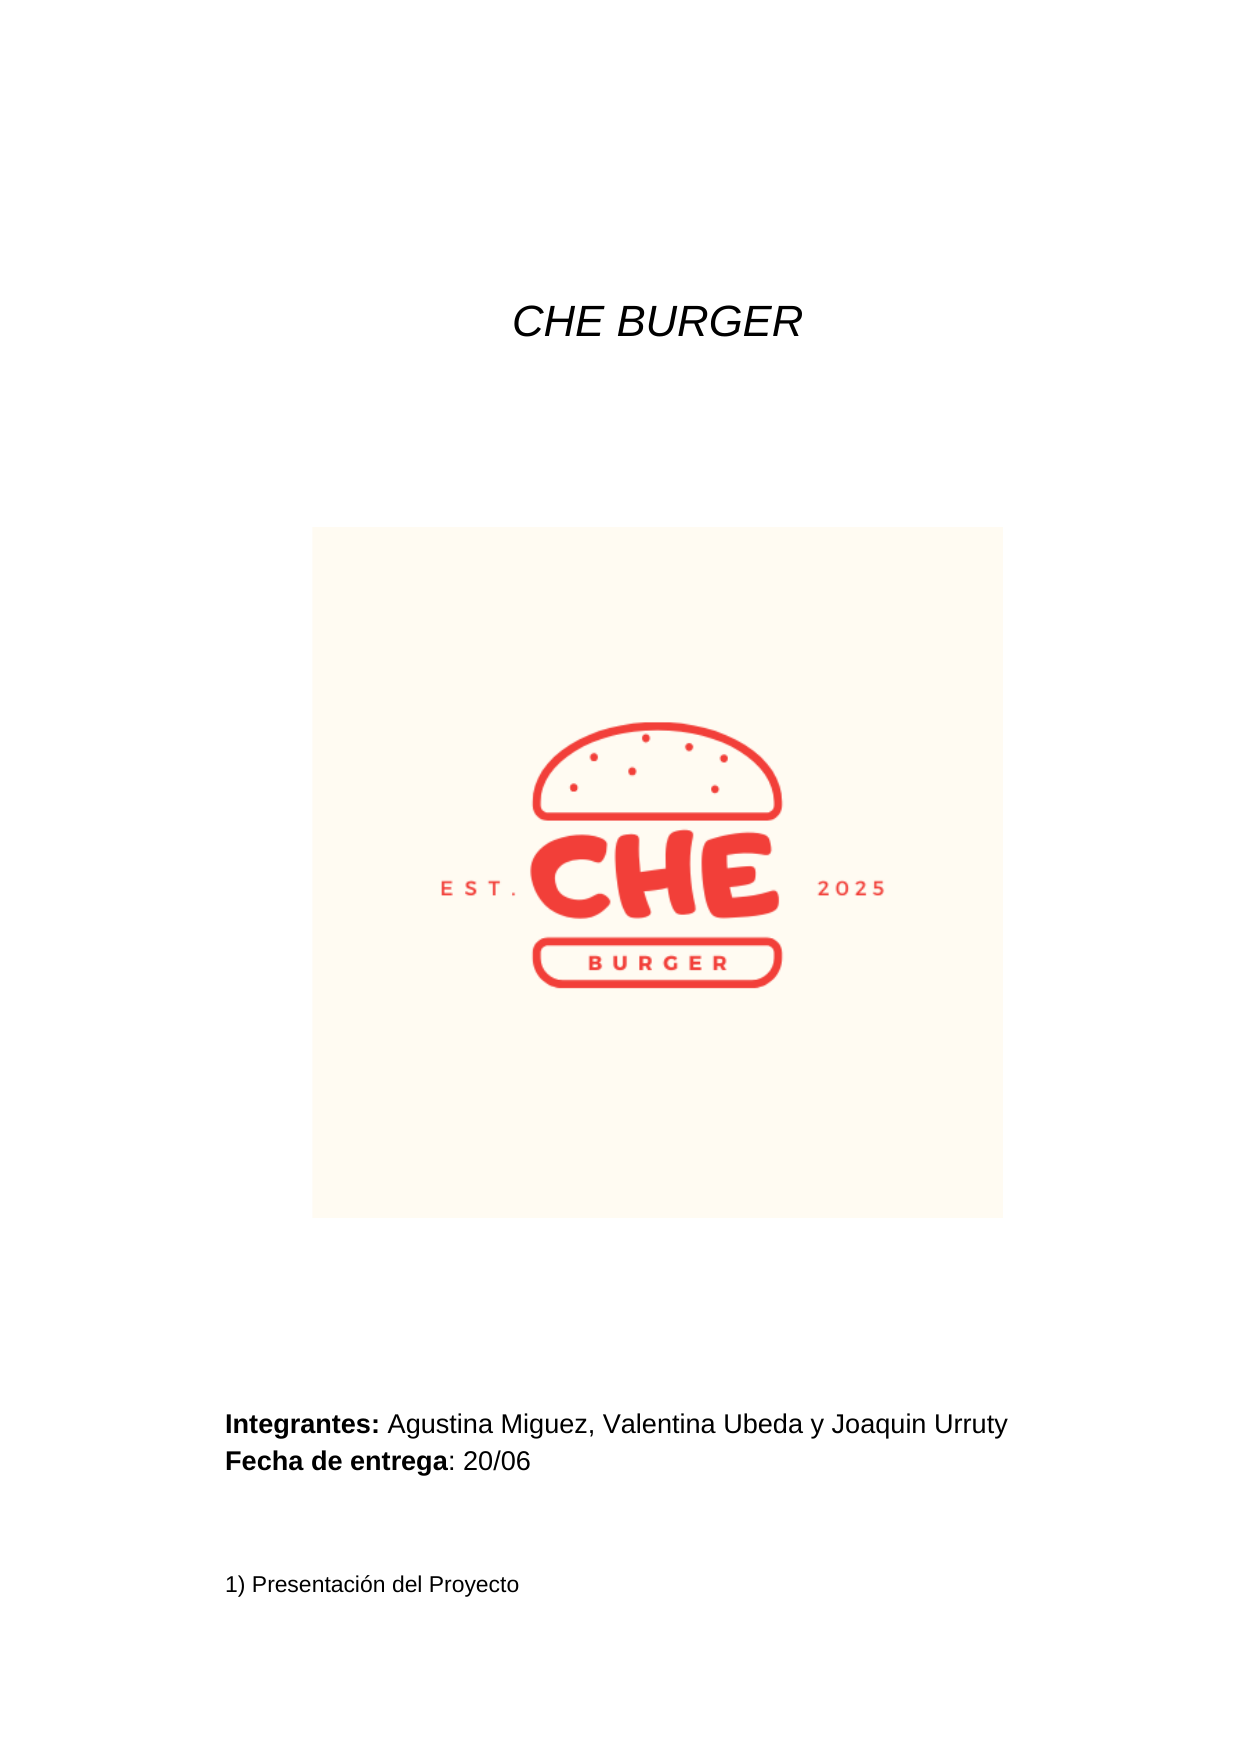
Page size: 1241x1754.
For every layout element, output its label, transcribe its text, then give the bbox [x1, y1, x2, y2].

text CHE BURGER [225, 296, 1090, 346]
text Fecha de entrega: 20/06 [225, 1444, 1090, 1476]
picture [312, 527, 1003, 1218]
text Integrantes: Agustina Miguez, Valentina Ubeda y Joaquin Urruty [150, 1408, 1090, 1440]
text 1) Presentación del Proyecto [225, 1571, 1090, 1597]
